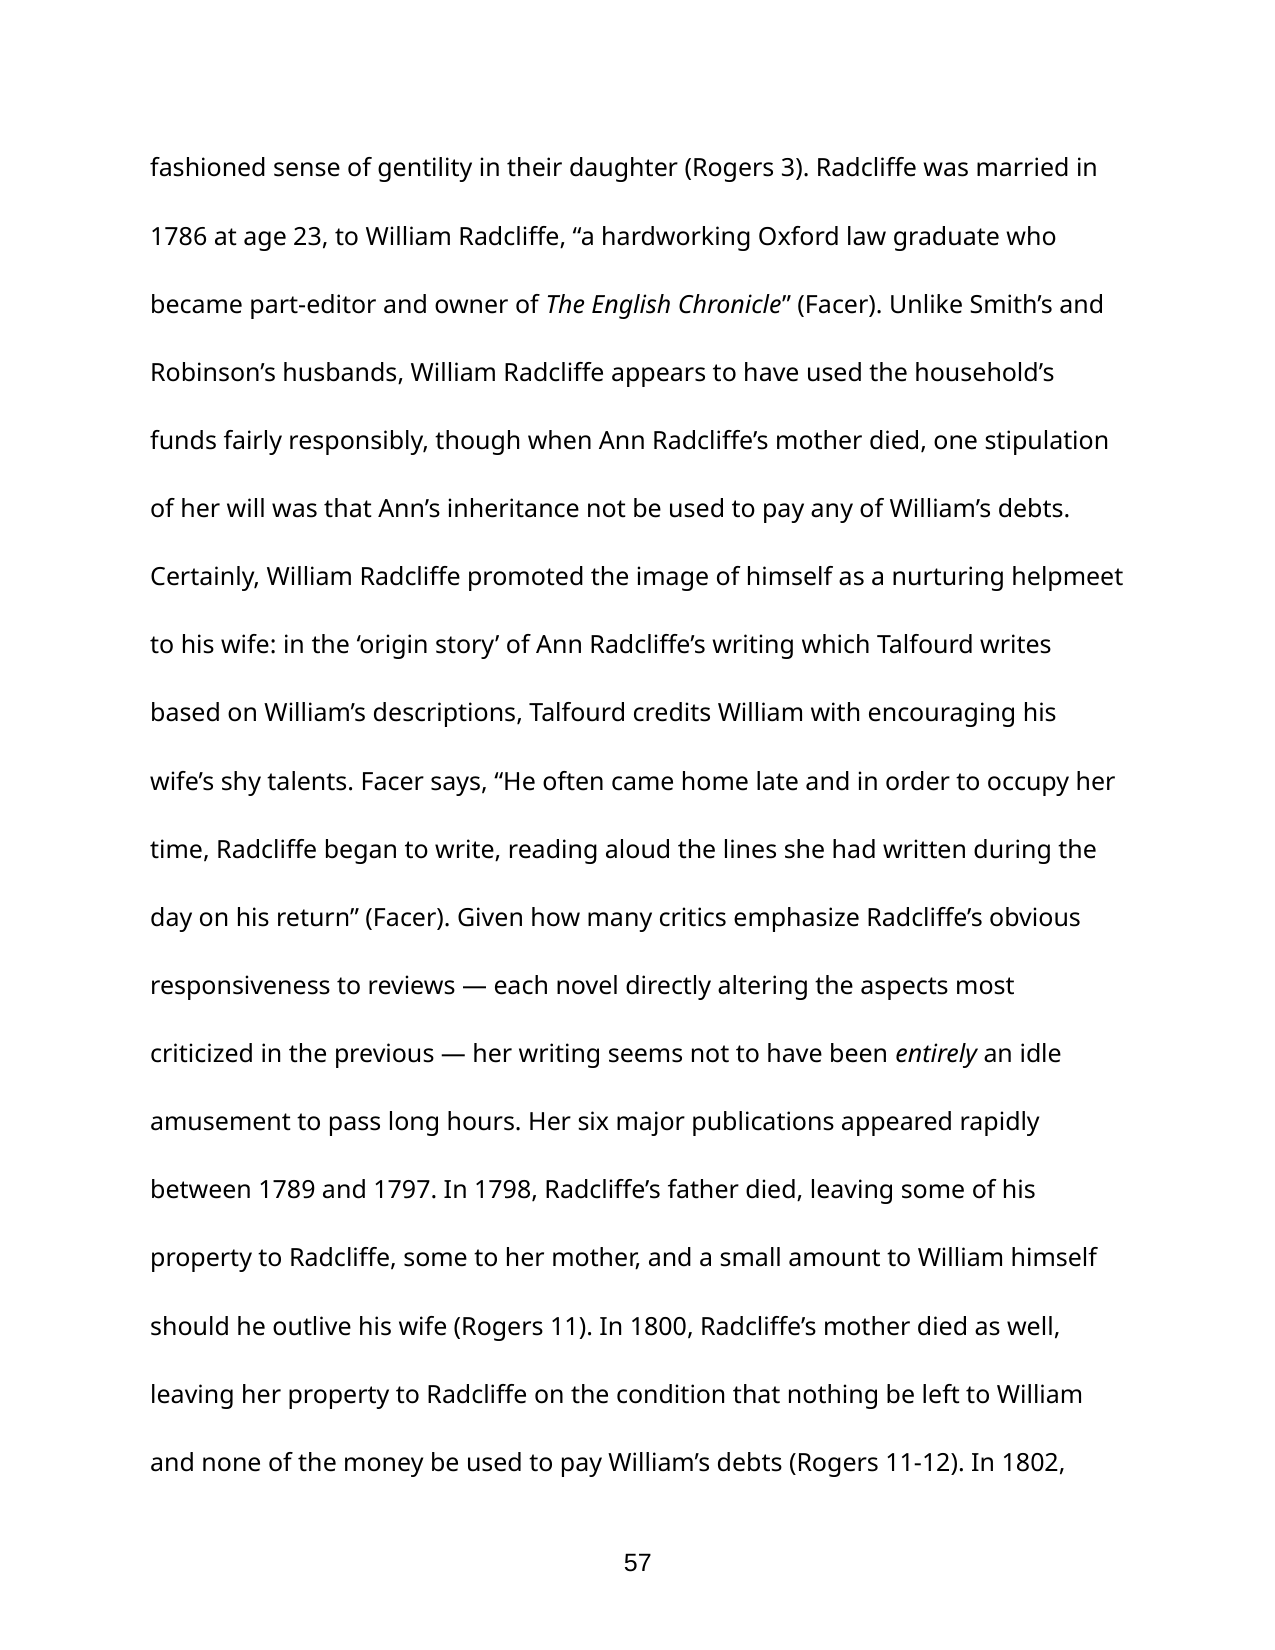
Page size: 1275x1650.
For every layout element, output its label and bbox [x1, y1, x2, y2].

text [150, 150, 1125, 1478]
